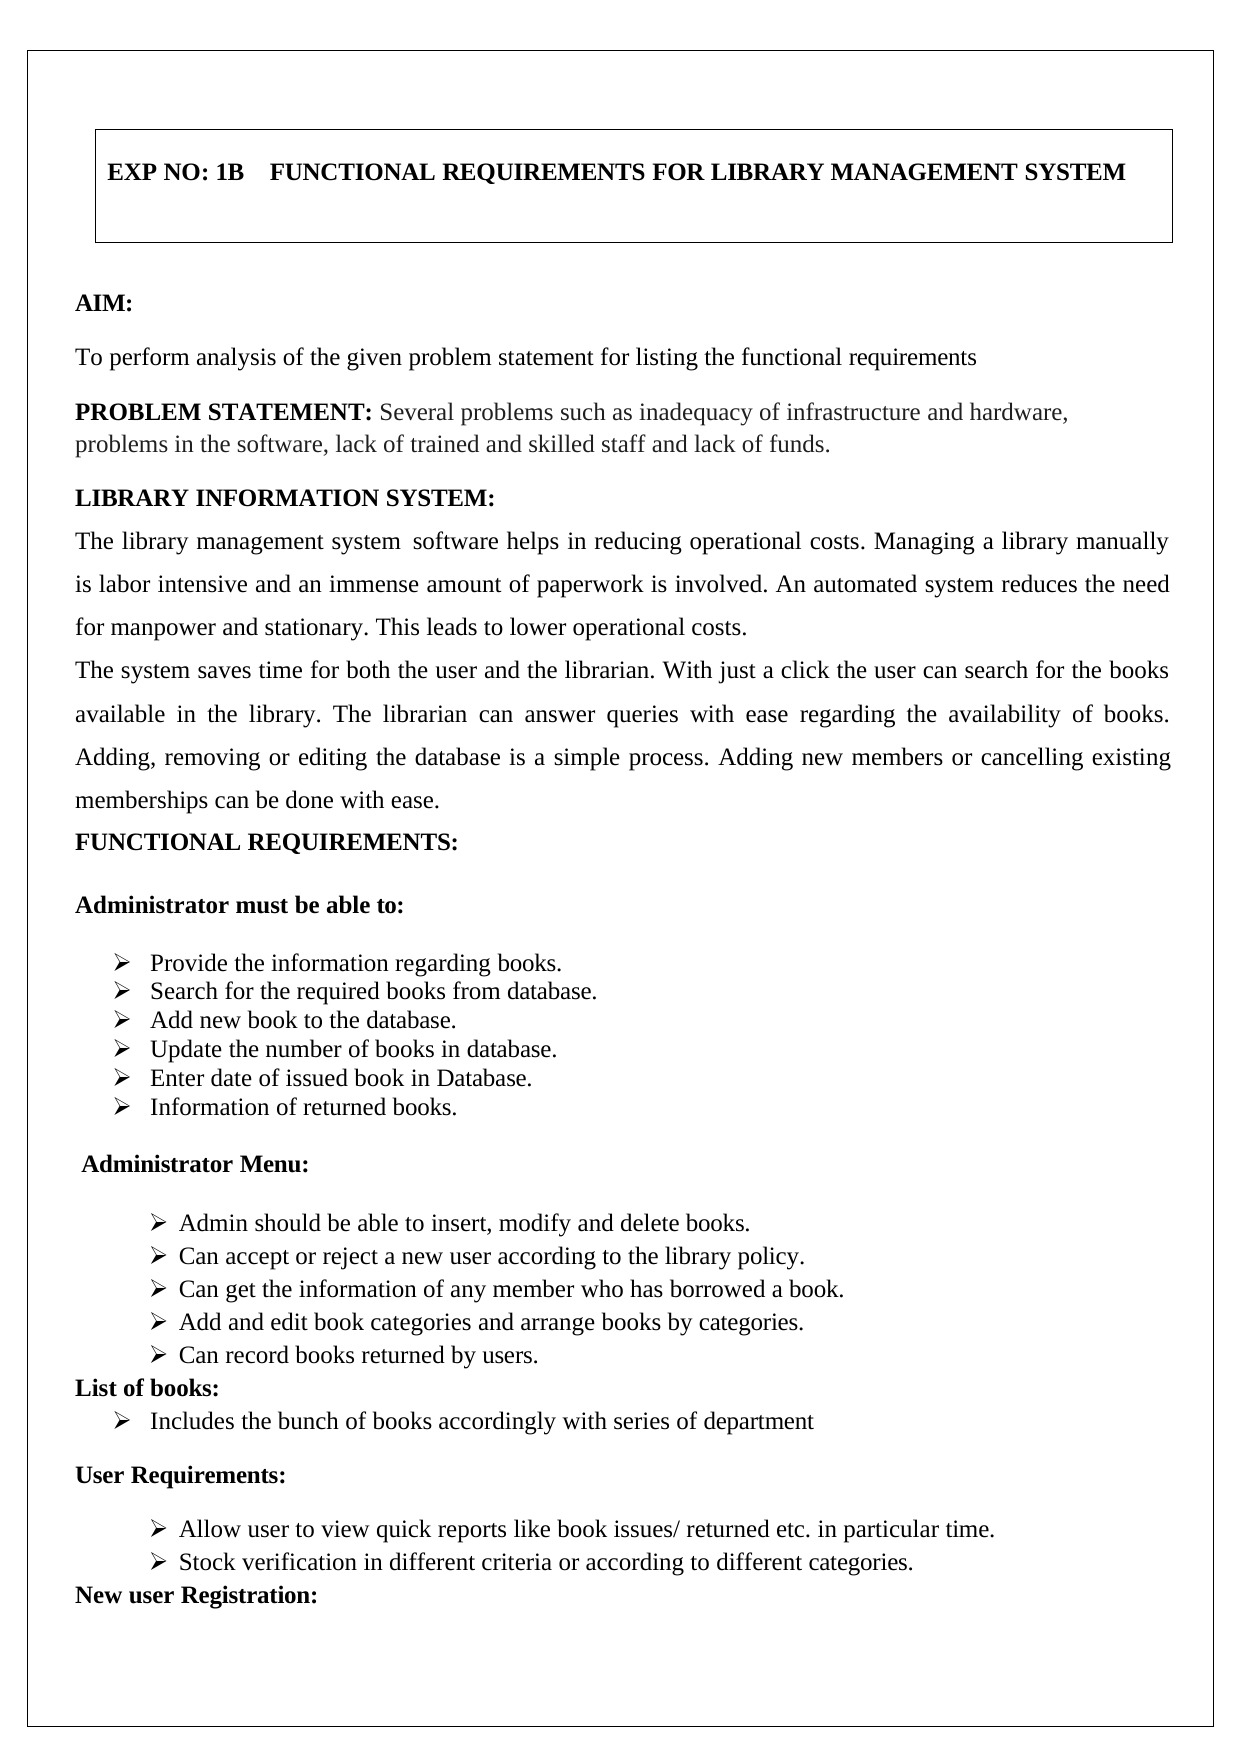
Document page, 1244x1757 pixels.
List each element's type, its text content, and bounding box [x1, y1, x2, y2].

list Add and edit book categories and arrange books by categories. [148, 1307, 1213, 1336]
list Can record books returned by users. [148, 1340, 1213, 1369]
list Can accept or reject a new user according to the library policy. [148, 1241, 1213, 1270]
text PROBLEM STATEMENT: Several problems such as inadequacy of infrastructure and hardware, problems in the software, lack of trained and skilled staff and lack of funds. [75, 397, 1155, 458]
list Allow user to view quick reports like book issues/ returned etc. in particular time. [148, 1514, 1213, 1543]
subtitle New user Registration: [75, 1581, 1213, 1609]
list Stock verification in different criteria or according to different categories. [148, 1547, 1213, 1576]
subtitle List of books: [75, 1373, 1213, 1402]
list Admin should be able to insert, modify and delete books. [148, 1208, 1213, 1237]
subtitle User Requirements: [75, 1461, 1213, 1489]
list Provide the information regarding books. [112, 948, 1213, 976]
subtitle FUNCTIONAL REQUIREMENTS: [75, 828, 1213, 856]
subtitle Administrator must be able to: [75, 890, 1213, 918]
subtitle AIM: [75, 288, 1213, 317]
text The system saves time for both the user and the librarian. With just a click the user can search for the books available in the library. The librarian can answer queries with ease regarding the availability of books. Adding, removing or editing the database is a simple process. Adding new members or cancelling existing memberships can be done with ease. [75, 656, 1171, 814]
list Includes the bunch of books accordingly with series of department [112, 1406, 1213, 1435]
text The library management system software helps in reducing operational costs. Managing a library manually is labor intensive and an immense amount of paperwork is involved. An automated system reduces the need for manpower and stationary. This leads to lower operational costs. [75, 526, 1170, 641]
list Enter date of issued book in Database. [112, 1063, 1213, 1092]
subtitle LIBRARY INFORMATION SYSTEM: [75, 483, 1213, 511]
list Add new book to the database. [112, 1005, 1213, 1034]
list Search for the required books from database. [112, 976, 1213, 1005]
list Information of returned books. [112, 1092, 1213, 1121]
text To perform analysis of the given problem statement for listing the functional requirements [75, 342, 1213, 371]
subtitle Administrator Menu: [81, 1149, 1213, 1178]
list Update the number of books in database. [112, 1034, 1213, 1063]
list Can get the information of any member who has borrowed a book. [148, 1274, 1213, 1303]
